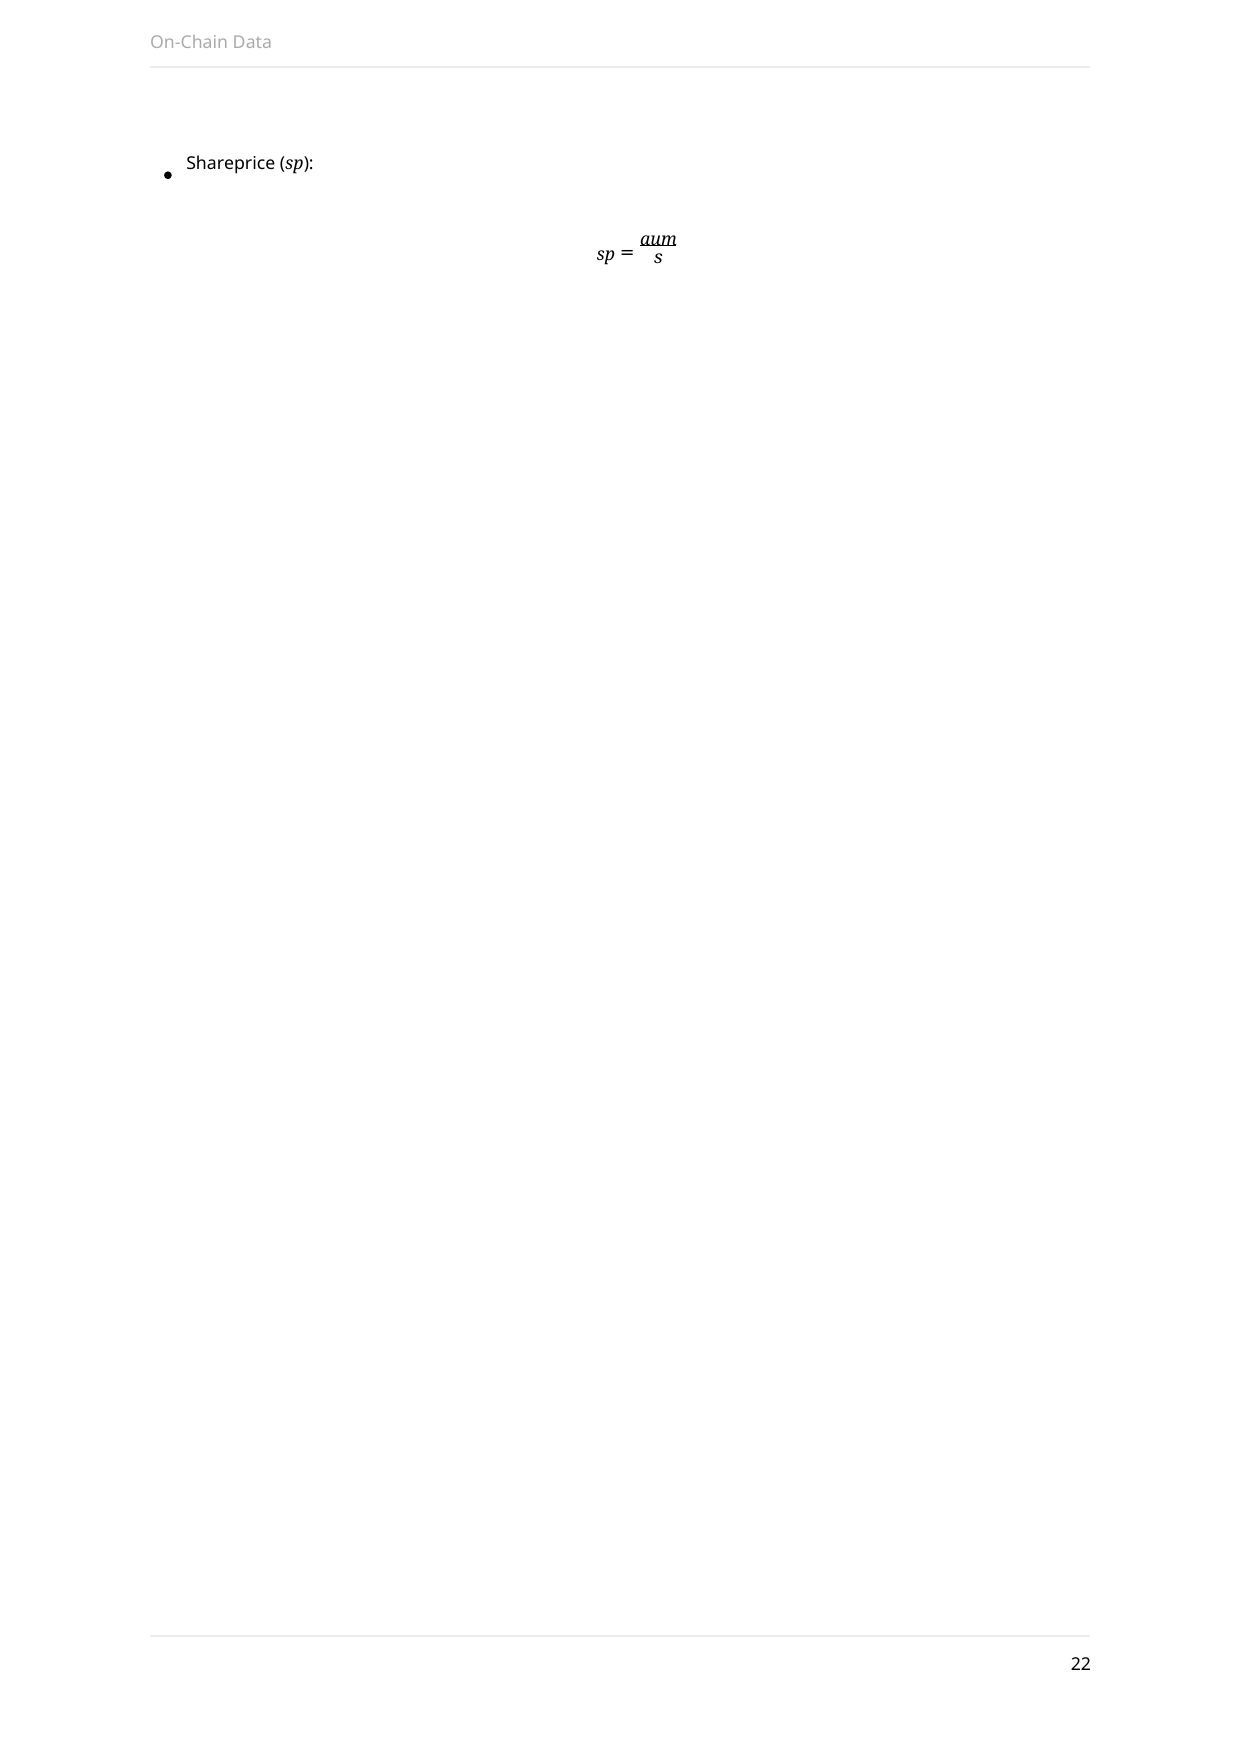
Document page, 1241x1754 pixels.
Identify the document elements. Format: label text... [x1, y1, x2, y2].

text s [653, 251, 1103, 267]
text sp = aum [596, 222, 1103, 251]
text Shareprice (sp): [186, 150, 316, 174]
